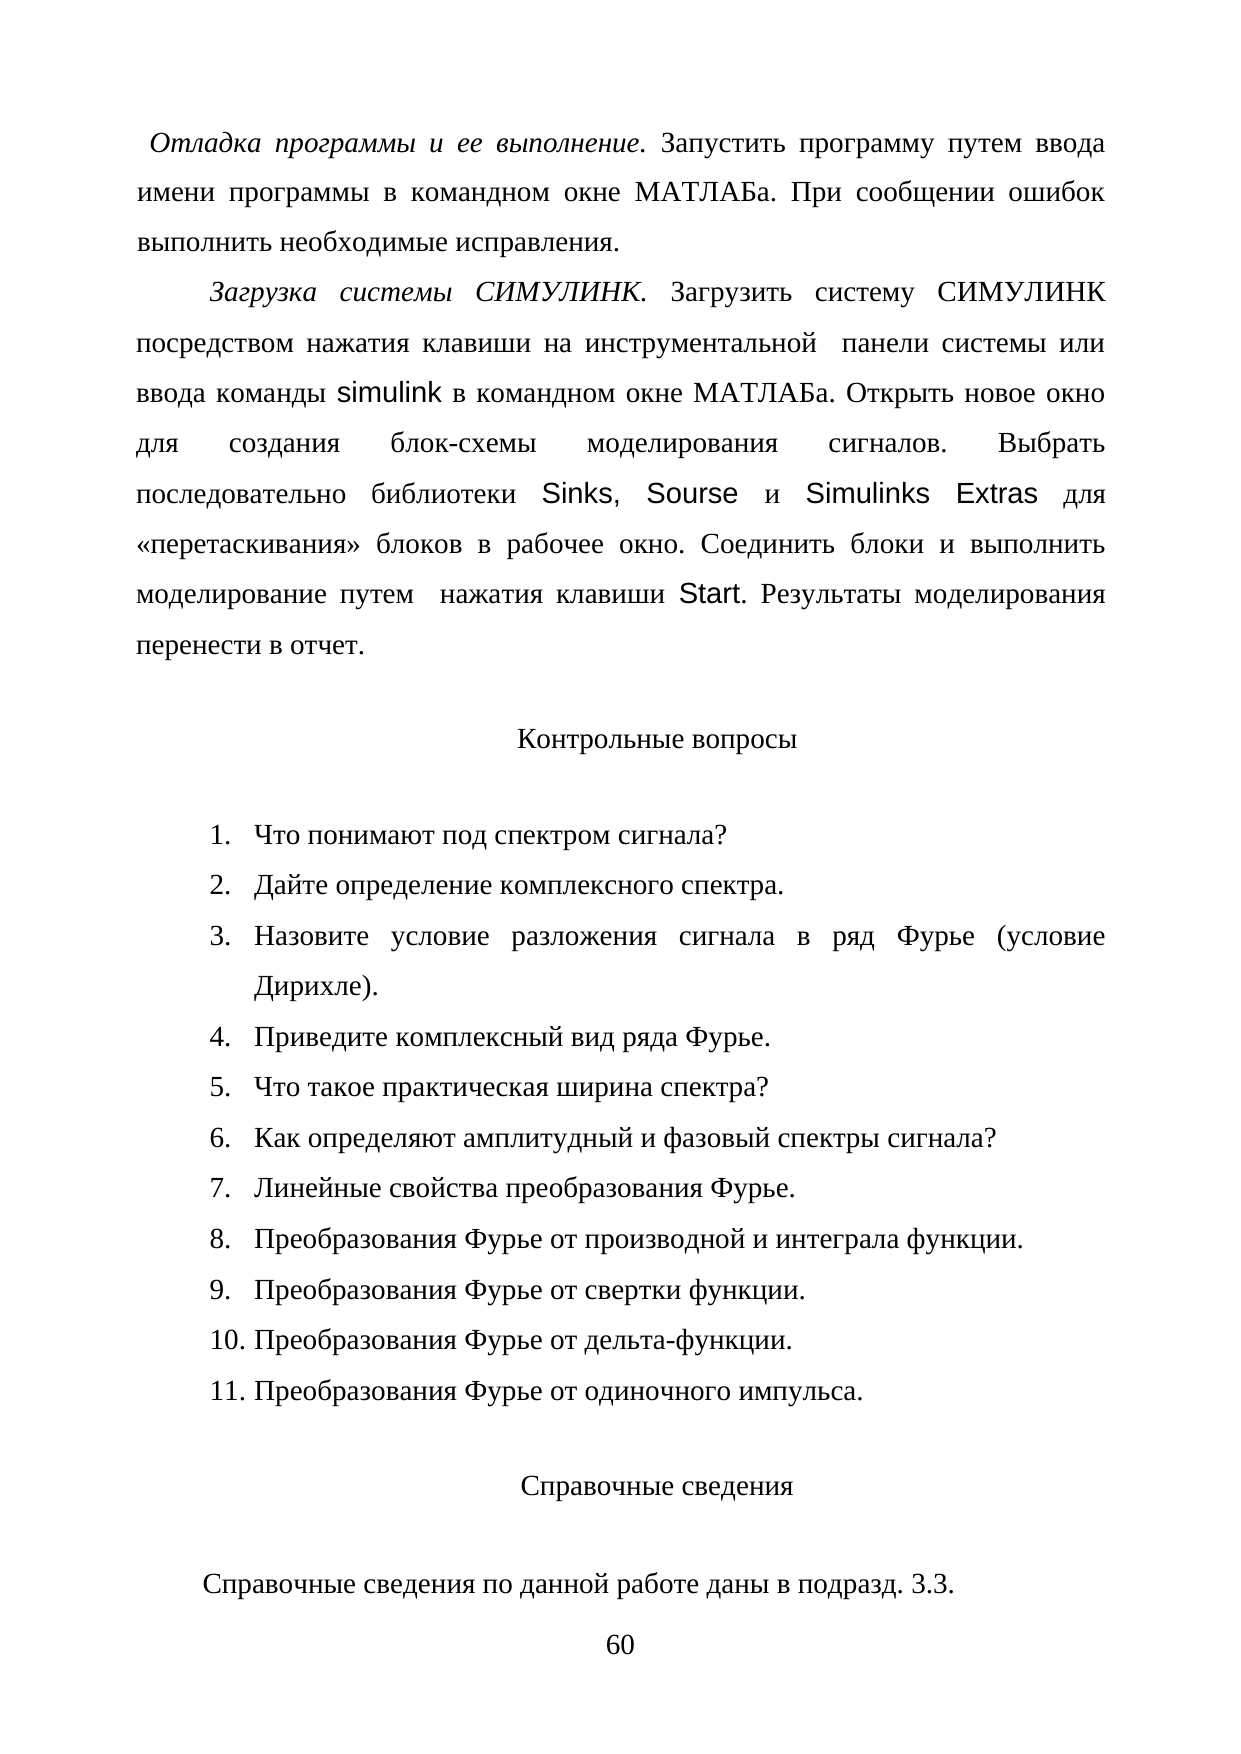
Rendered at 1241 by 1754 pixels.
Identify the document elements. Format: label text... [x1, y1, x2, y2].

text Справочные сведения по данной работе даны в подразд. 3.3. [133, 1566, 1119, 1599]
list Линейные свойства преобразования Фурье. [209, 1171, 1106, 1204]
text Справочные сведения [195, 1468, 1119, 1501]
text Загрузка системы СИМУЛИНК. Загрузить систему СИМУЛИНК посредством нажатия клавиши на инструментальной панели системы или ввода команды simulink в командном окне МАТЛАБа. Открыть новое окно для создания блок-схемы моделирования сигналов. Выбрать последовательно библиотеки Sinks, Sourse и Simulinks Extras для «перетаскивания» блоков в рабочее окно. Соединить блоки и выполнить моделирование путем нажатия клавиши Start. Результаты моделирования перенести в отчет. [136, 274, 1106, 661]
list Преобразования Фурье от одиночного импульса. [209, 1373, 1106, 1407]
list Как определяют амплитудный и фазовый спектры сигнала? [209, 1120, 1106, 1153]
list Что понимают под спектром сигнала? [209, 817, 1106, 850]
list Дайте определение комплексного спектра. [209, 867, 1106, 901]
list Назовите условие разложения сигнала в ряд Фурье (условие Дирихле). [209, 918, 1106, 1001]
list Преобразования Фурье от дельта-функции. [209, 1322, 1106, 1356]
list Приведите комплексный вид ряда Фурье. [209, 1019, 1106, 1052]
list Преобразования Фурье от производной и интеграла функции. [209, 1221, 1106, 1255]
list Преобразования Фурье от свертки функции. [209, 1272, 1106, 1305]
list Что такое практическая ширина спектра? [209, 1069, 1106, 1103]
text Контрольные вопросы [195, 721, 1119, 755]
text Отладка программы и ее выполнение. Запустить программу путем ввода имени программы в командном окне МАТЛАБа. При сообщении ошибок выполнить необходимые исправления. [136, 125, 1106, 258]
